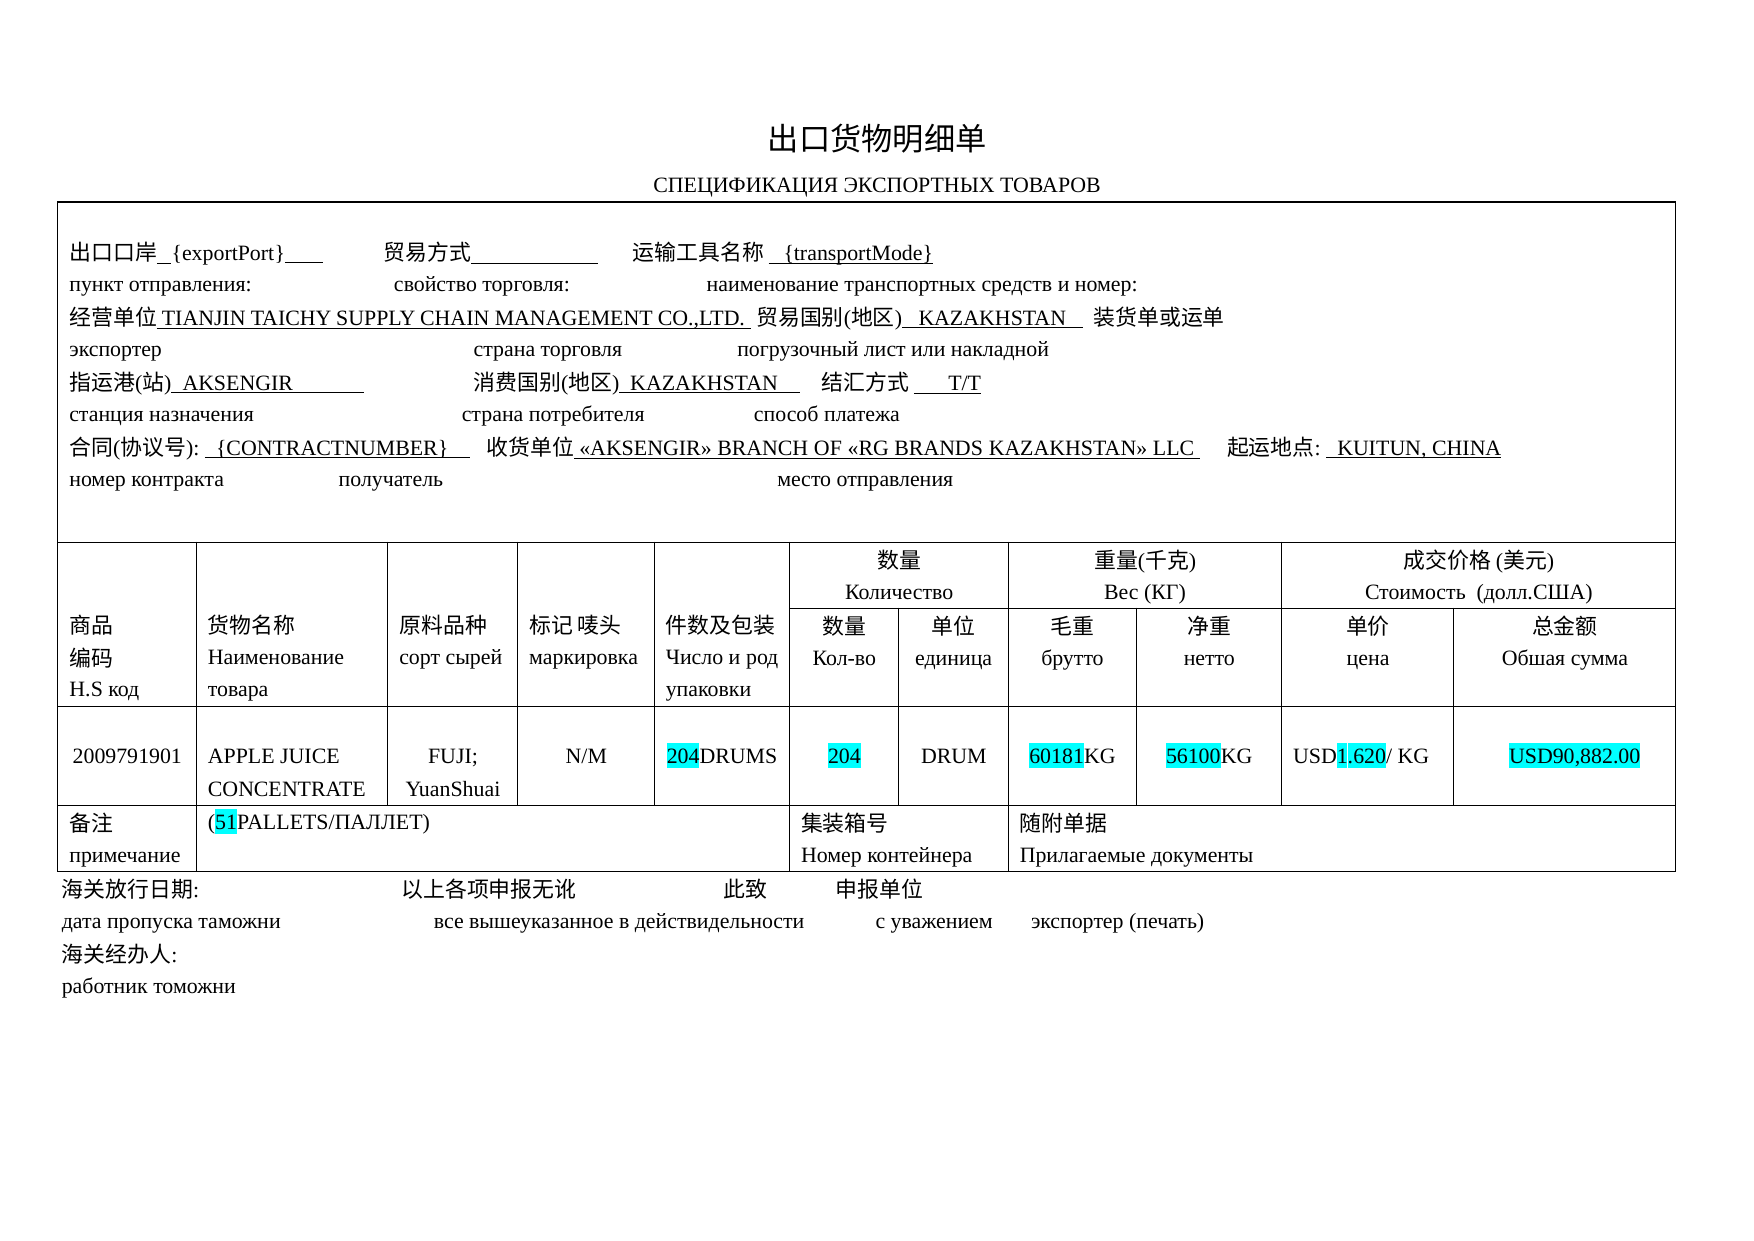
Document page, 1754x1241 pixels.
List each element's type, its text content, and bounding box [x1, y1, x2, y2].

text дата пропуска таможни все вышеуказанное в действидельности с уважением экспортер (печать) [61, 904, 1604, 937]
text 出口货物明细单 [150, 104, 1604, 169]
table_cell APPLE JUICE CONCENTRATE [197, 707, 387, 805]
table_cell 204 [790, 707, 898, 805]
table_cell 毛重 брутто [1009, 609, 1136, 706]
table_cell USD90,882.00 [1454, 707, 1675, 805]
table_cell N/M [518, 707, 654, 805]
table_cell 总金额 Обшая сумма [1454, 609, 1675, 706]
table_cell 商品 编码 H.S код [58, 543, 196, 706]
table_cell 成交价格 (美元) Стоимость (долл.США) [1282, 543, 1675, 608]
table_cell 集装箱号 Номер контейнера [790, 806, 1008, 871]
table_cell 随附单据 Прилагаемые документы [1009, 806, 1675, 871]
table_cell DRUM [899, 707, 1008, 805]
table_cell 60181KG [1009, 707, 1136, 805]
table_header 出口口岸 {exportPort} 贸易方式 运输工具名称 {transportMode} пункт отправления: свойство торговля: наименование транспортных средств и номер: 经营单位 TIANJIN TAICHY SUPPLY CHAIN MANAGEMENT CO.,LTD. 贸易国别(地区) KAZAKHSTAN 装货单或运单 экспортер страна торговля погрузочный лист или накладной 指运港(站) AKSENGIR 消费国别(地区) KAZAKHSTAN 结汇方式 T/T станция назначения страна потребителя способ платежа 合同(协议号): {contractNumber} 收货单位 «AKSENGIR» BRANCH OF «RG BRANDS KAZAKHSTAN» LLC 起运地点: KUITUN, CHINA номер контракта получатель место отправления [58, 203, 1675, 542]
text 海关经办人: [61, 937, 1604, 969]
table_cell 货物名称 Наименование товара [197, 543, 387, 706]
table_cell 件数及包装 Число и род упаковки [655, 543, 789, 706]
text работник томожни [61, 969, 1604, 1002]
table_cell 备注 примечание [58, 806, 196, 871]
text Спецификация экспортных товаров [150, 169, 1604, 201]
text 海关放行日期: 以上各项申报无讹 此致 申报单位 [61, 872, 1604, 904]
table_cell 数量 Количество [790, 543, 1008, 608]
table_cell 标记 唛头 маркировка [518, 543, 654, 706]
table_cell 56100KG [1137, 707, 1281, 805]
table_cell 净重 нетто [1137, 609, 1281, 706]
table_cell (51PALLETS/ПАЛЛЕТ) [197, 806, 789, 871]
table_cell 单位 единица [899, 609, 1008, 706]
table_cell 204DRUMS [655, 707, 789, 805]
table_cell USD1.620/ KG [1282, 707, 1453, 805]
table_cell FUJI; YuanShuai [388, 707, 517, 805]
table_cell 数量 Кол-во [790, 609, 898, 706]
table_cell 原料品种 сорт сырей [388, 543, 517, 706]
table_cell 2009791901 [58, 707, 196, 805]
table_cell 单价 цена [1282, 609, 1453, 706]
table_cell 重量(千克) Вес (КГ) [1009, 543, 1281, 608]
